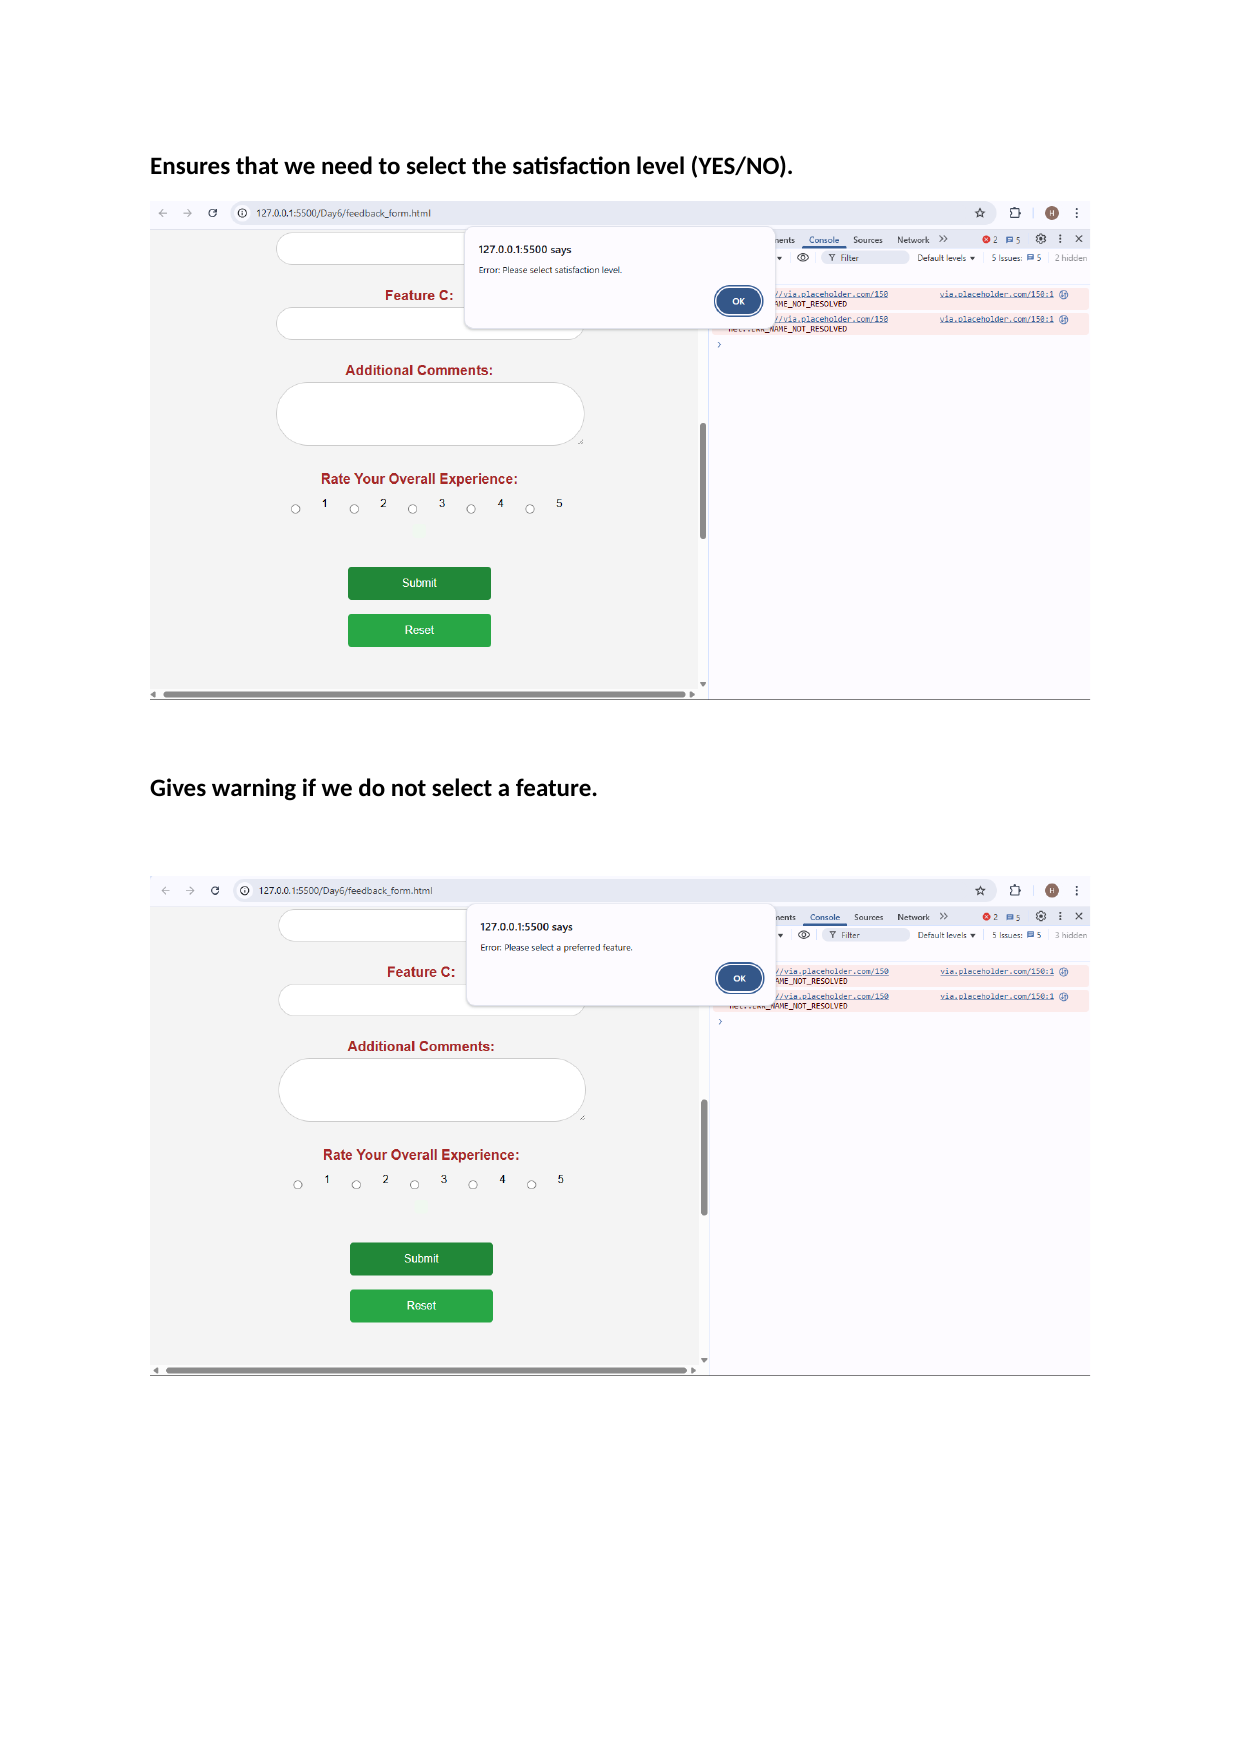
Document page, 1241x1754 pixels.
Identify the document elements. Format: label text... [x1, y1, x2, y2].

text Ensures that we need to select the satisfaction level (YES/NO). [150, 150, 1090, 181]
text Gives warning if we do not select a feature. [150, 773, 1090, 803]
picture [150, 876, 1091, 1376]
picture [150, 201, 1091, 700]
